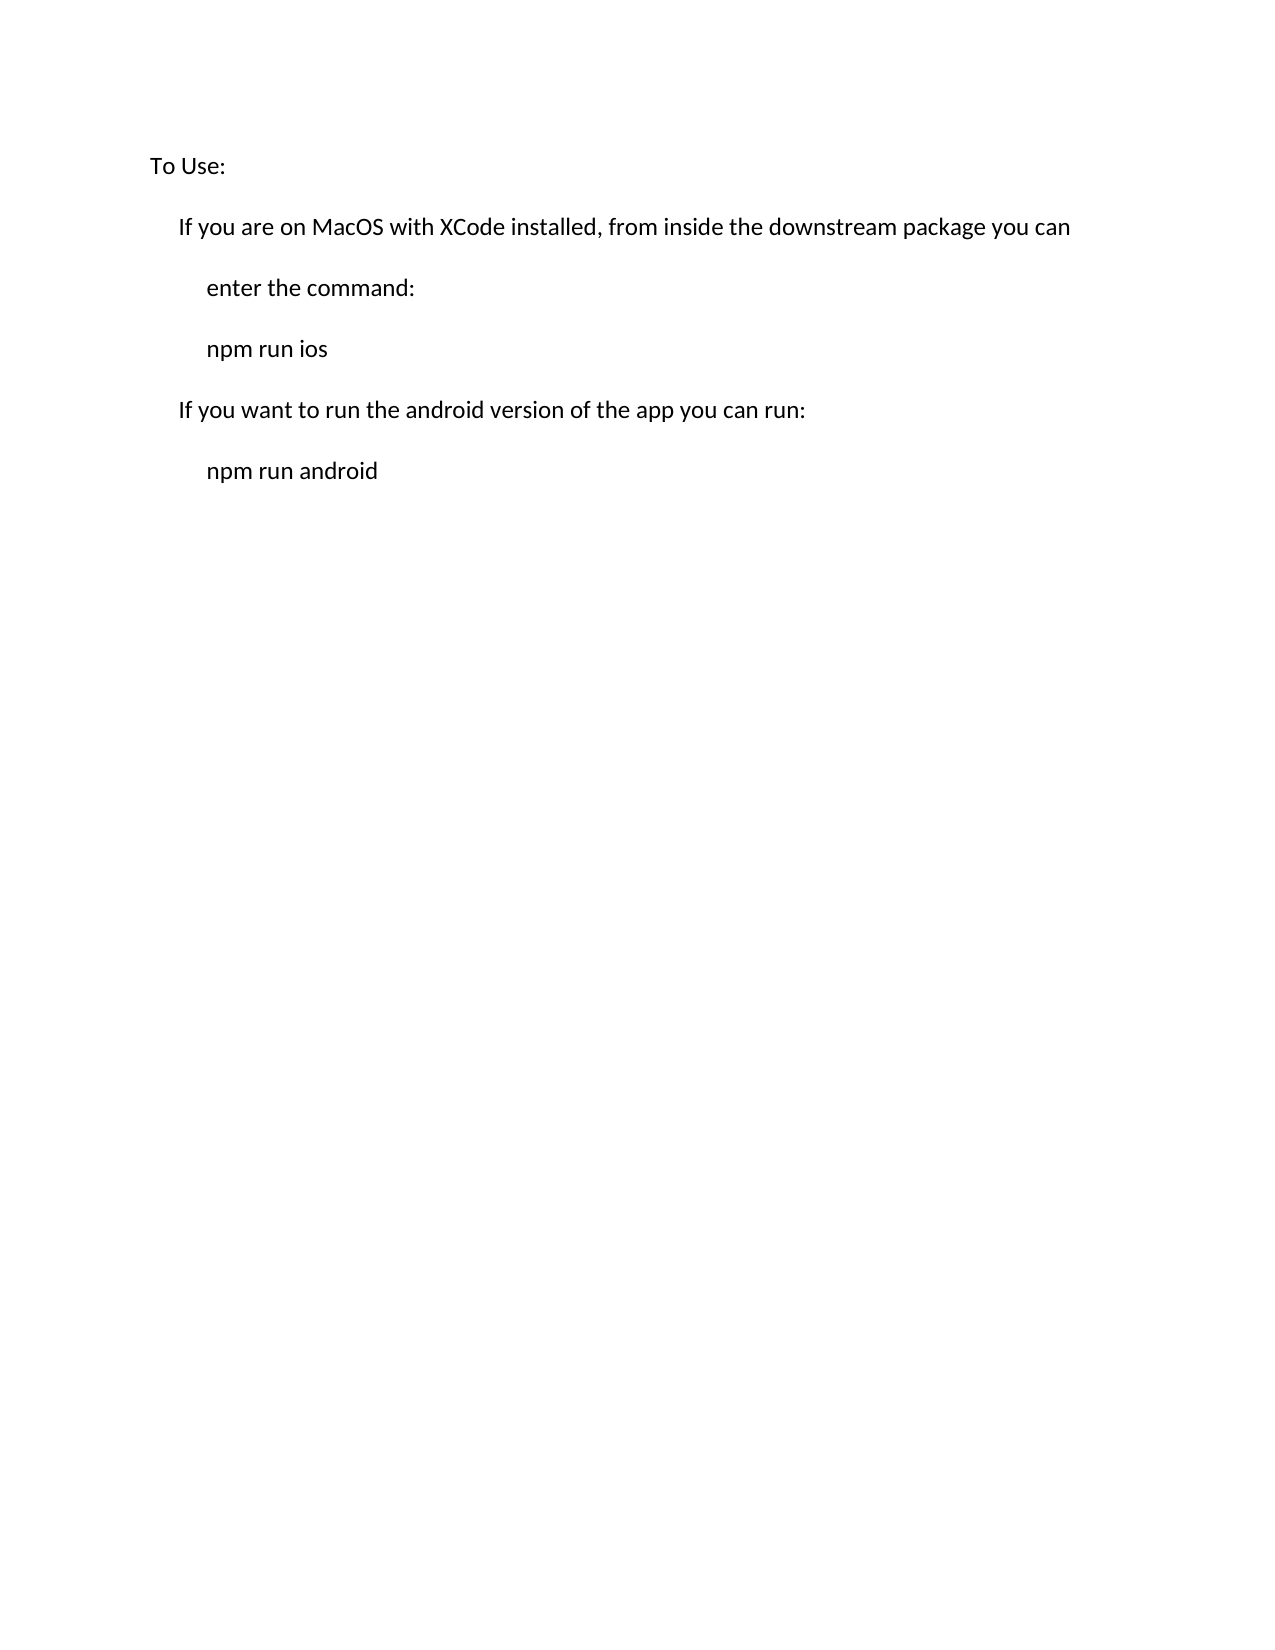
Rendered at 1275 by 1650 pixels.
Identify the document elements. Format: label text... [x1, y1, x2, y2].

text To Use: [150, 150, 1125, 181]
text npm run android [150, 455, 1125, 486]
text enter the command: [150, 272, 1125, 303]
text If you are on MacOS with XCode installed, from inside the downstream package you can [150, 211, 1125, 242]
text If you want to run the android version of the app you can run: [150, 394, 1125, 425]
text npm run ios [150, 333, 1125, 364]
